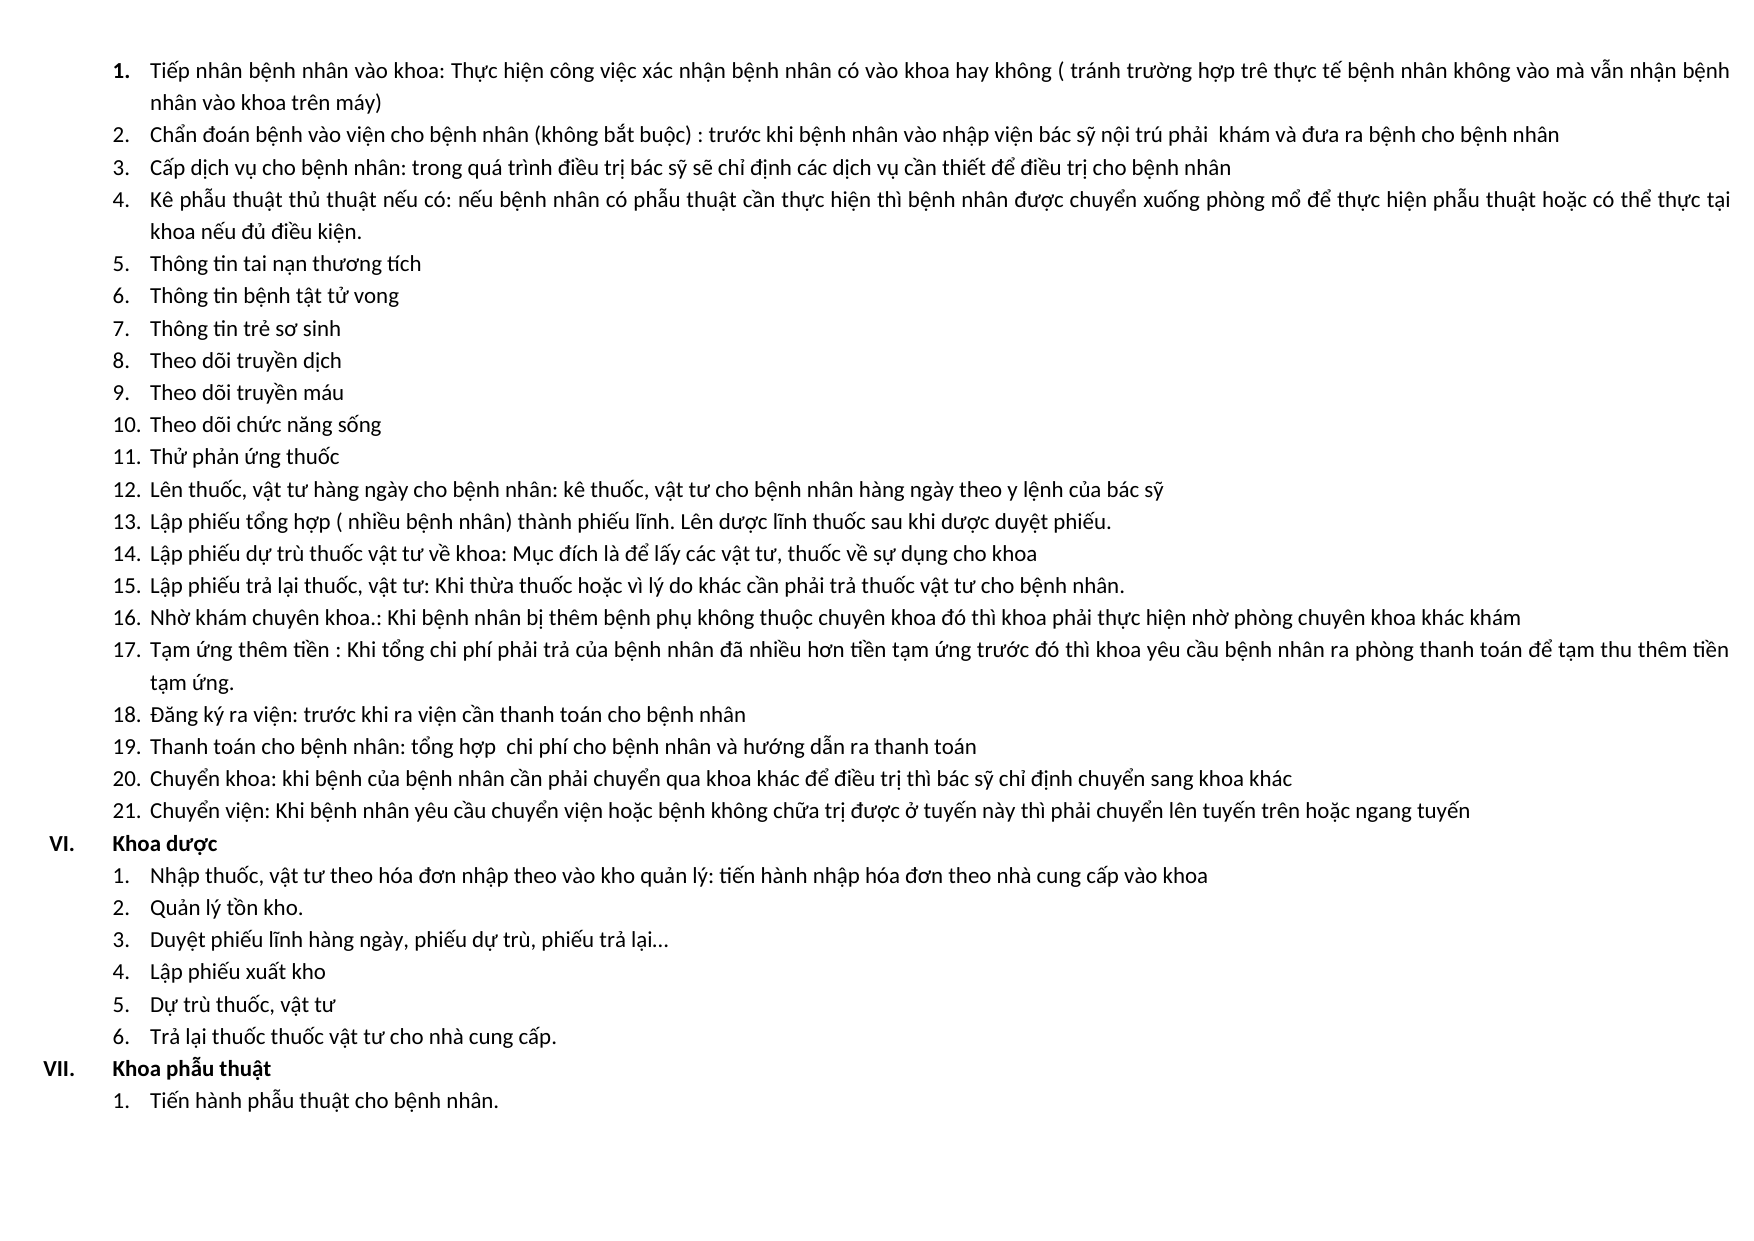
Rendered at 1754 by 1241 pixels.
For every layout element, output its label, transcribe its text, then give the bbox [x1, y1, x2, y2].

list Chuyển khoa: khi bệnh của bệnh nhân cần phải chuyển qua khoa khác để điều trị thì bác sỹ chỉ định chuyển sang khoa khác [112, 764, 1734, 792]
list Lập phiếu tổng hợp ( nhiều bệnh nhân) thành phiếu lĩnh. Lên dược lĩnh thuốc sau khi dược duyệt phiếu. [112, 507, 1734, 535]
list Đăng ký ra viện: trước khi ra viện cần thanh toán cho bệnh nhân [112, 700, 1734, 728]
list Dự trù thuốc, vật tư [112, 990, 1734, 1018]
list Kê phẫu thuật thủ thuật nếu có: nếu bệnh nhân có phẫu thuật cần thực hiện thì bệnh nhân được chuyển xuống phòng mổ để thực hiện phẫu thuật hoặc có thể thực tại khoa nếu đủ điều kiện. [112, 185, 1734, 245]
list Tiếp nhân bệnh nhân vào khoa: Thực hiện công việc xác nhận bệnh nhân có vào khoa hay không ( tránh trường hợp trê thực tế bệnh nhân không vào mà vẫn nhận bệnh nhân vào khoa trên máy) [112, 56, 1734, 116]
list Thông tin bệnh tật tử vong [112, 282, 1734, 309]
list Thông tin trẻ sơ sinh [112, 314, 1734, 342]
list Theo dõi truyền máu [112, 378, 1734, 406]
list Theo dõi truyền dịch [112, 346, 1734, 374]
list Chẩn đoán bệnh vào viện cho bệnh nhân (không bắt buộc) : trước khi bệnh nhân vào nhập viện bác sỹ nội trú phải khám và đưa ra bệnh cho bệnh nhân [112, 121, 1734, 149]
list Cấp dịch vụ cho bệnh nhân: trong quá trình điều trị bác sỹ sẽ chỉ định các dịch vụ cần thiết để điều trị cho bệnh nhân [112, 153, 1734, 181]
list Thông tin tai nạn thương tích [112, 249, 1734, 277]
list Quản lý tồn kho. [112, 893, 1734, 921]
list Trả lại thuốc thuốc vật tư cho nhà cung cấp. [112, 1022, 1734, 1050]
list Khoa dược [75, 829, 1734, 857]
list Chuyển viện: Khi bệnh nhân yêu cầu chuyển viện hoặc bệnh không chữa trị được ở tuyến này thì phải chuyển lên tuyến trên hoặc ngang tuyến [112, 797, 1734, 824]
list Lên thuốc, vật tư hàng ngày cho bệnh nhân: kê thuốc, vật tư cho bệnh nhân hàng ngày theo y lệnh của bác sỹ [112, 475, 1734, 503]
list Lập phiếu dự trù thuốc vật tư về khoa: Mục đích là để lấy các vật tư, thuốc về sự dụng cho khoa [112, 539, 1734, 567]
list Theo dõi chức năng sống [112, 410, 1734, 438]
list Nhập thuốc, vật tư theo hóa đơn nhập theo vào kho quản lý: tiến hành nhập hóa đơn theo nhà cung cấp vào khoa [112, 861, 1734, 889]
list Khoa phẫu thuật [75, 1054, 1734, 1082]
list Tạm ứng thêm tiền : Khi tổng chi phí phải trả của bệnh nhân đã nhiều hơn tiền tạm ứng trước đó thì khoa yêu cầu bệnh nhân ra phòng thanh toán để tạm thu thêm tiền tạm ứng. [112, 636, 1734, 696]
list Thử phản ứng thuốc [112, 442, 1734, 471]
list Lập phiếu trả lại thuốc, vật tư: Khi thừa thuốc hoặc vì lý do khác cần phải trả thuốc vật tư cho bệnh nhân. [112, 571, 1734, 599]
list Thanh toán cho bệnh nhân: tổng hợp chi phí cho bệnh nhân và hướng dẫn ra thanh toán [112, 732, 1734, 760]
list Nhờ khám chuyên khoa.: Khi bệnh nhân bị thêm bệnh phụ không thuộc chuyên khoa đó thì khoa phải thực hiện nhờ phòng chuyên khoa khác khám [112, 603, 1734, 631]
list Lập phiếu xuất kho [112, 957, 1734, 986]
list Tiến hành phẫu thuật cho bệnh nhân. [112, 1086, 1734, 1114]
list Duyệt phiếu lĩnh hàng ngày, phiếu dự trù, phiếu trả lại… [112, 925, 1734, 953]
